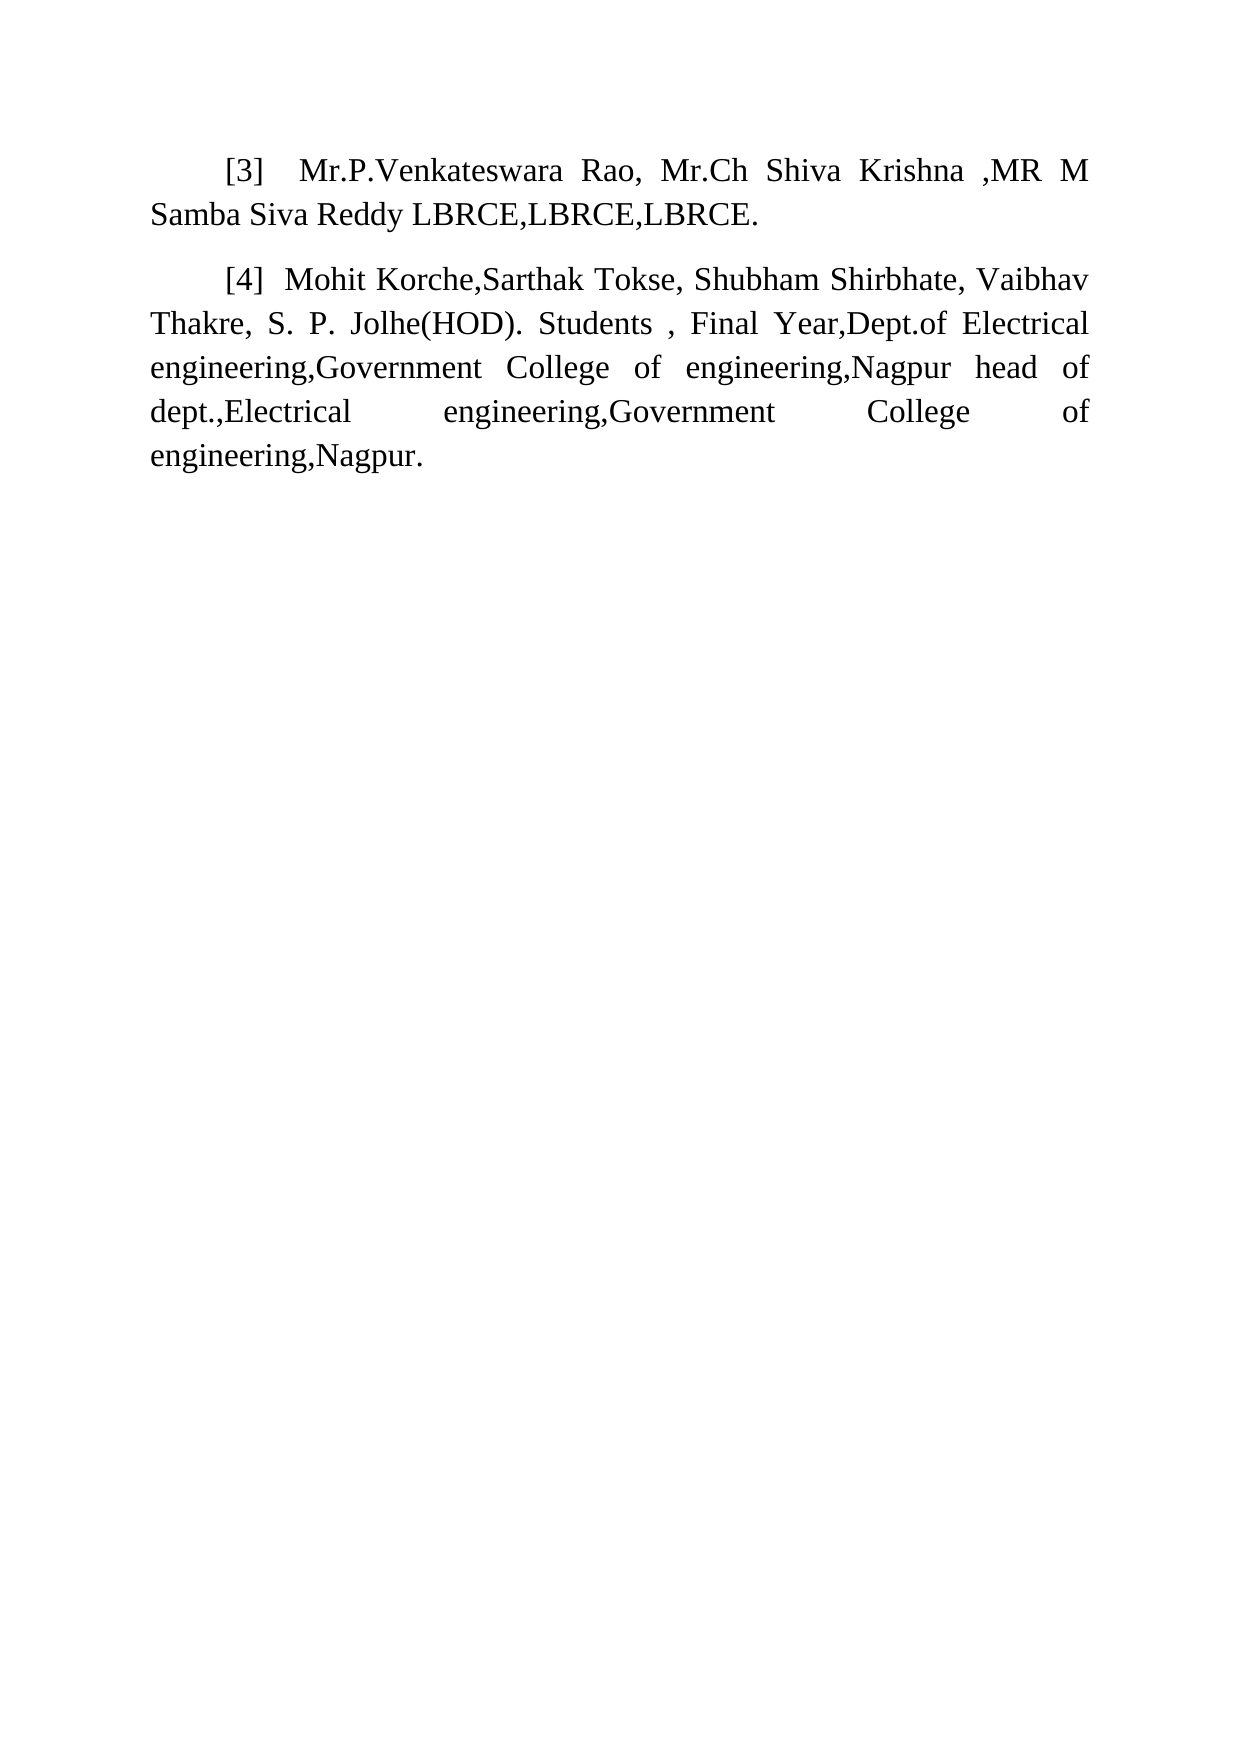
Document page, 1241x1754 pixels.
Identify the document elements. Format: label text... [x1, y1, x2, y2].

text [4] Mohit Korche,Sarthak Tokse, Shubham Shirbhate, Vaibhav Thakre, S. P. Jolhe(HOD). Students , Final Year,Dept.of Electrical engineering,Government College of engineering,Nagpur head of dept.,Electrical engineering,Government College of engineering,Nagpur. [150, 259, 1090, 473]
text [3] Mr.P.Venkateswara Rao, Mr.Ch Shiva Krishna ,MR M Samba Siva Reddy LBRCE,LBRCE,LBRCE. [150, 150, 1090, 232]
